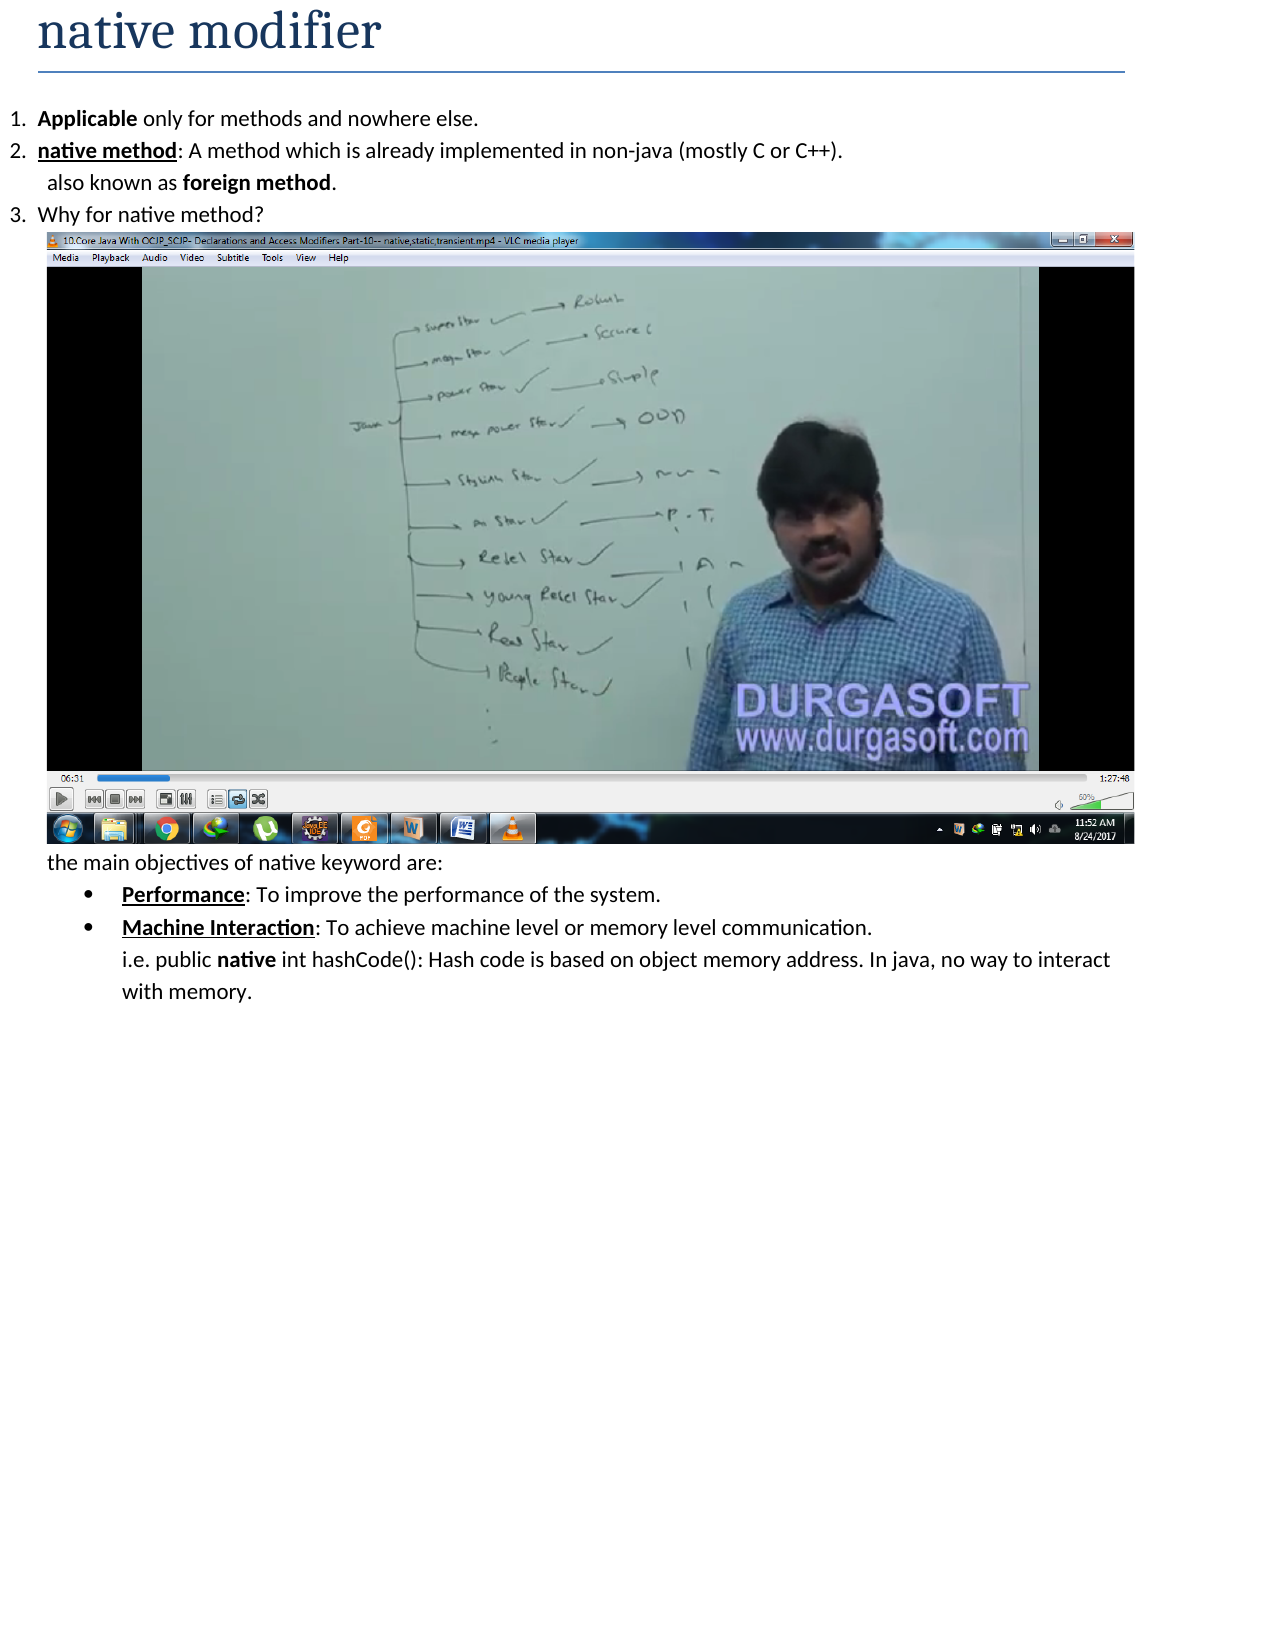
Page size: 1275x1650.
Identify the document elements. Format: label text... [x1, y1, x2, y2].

title native modifier [37, 0, 1125, 73]
list Machine Interaction: To achieve machine level or memory level communication. i.e. public native int hashCode(): Hash code is based on object memory address. In java, no way to interact with memory. [84, 913, 1125, 1005]
list Applicable only for methods and nowhere else. [9, 104, 1125, 132]
list the main objectives of native keyword are: [47, 848, 1125, 876]
list Performance: To improve the performance of the system. [84, 880, 1125, 908]
picture [46, 232, 1135, 844]
list native method: A method which is already implemented in non-java (mostly C or C++). also known as foreign method. [9, 136, 1125, 196]
